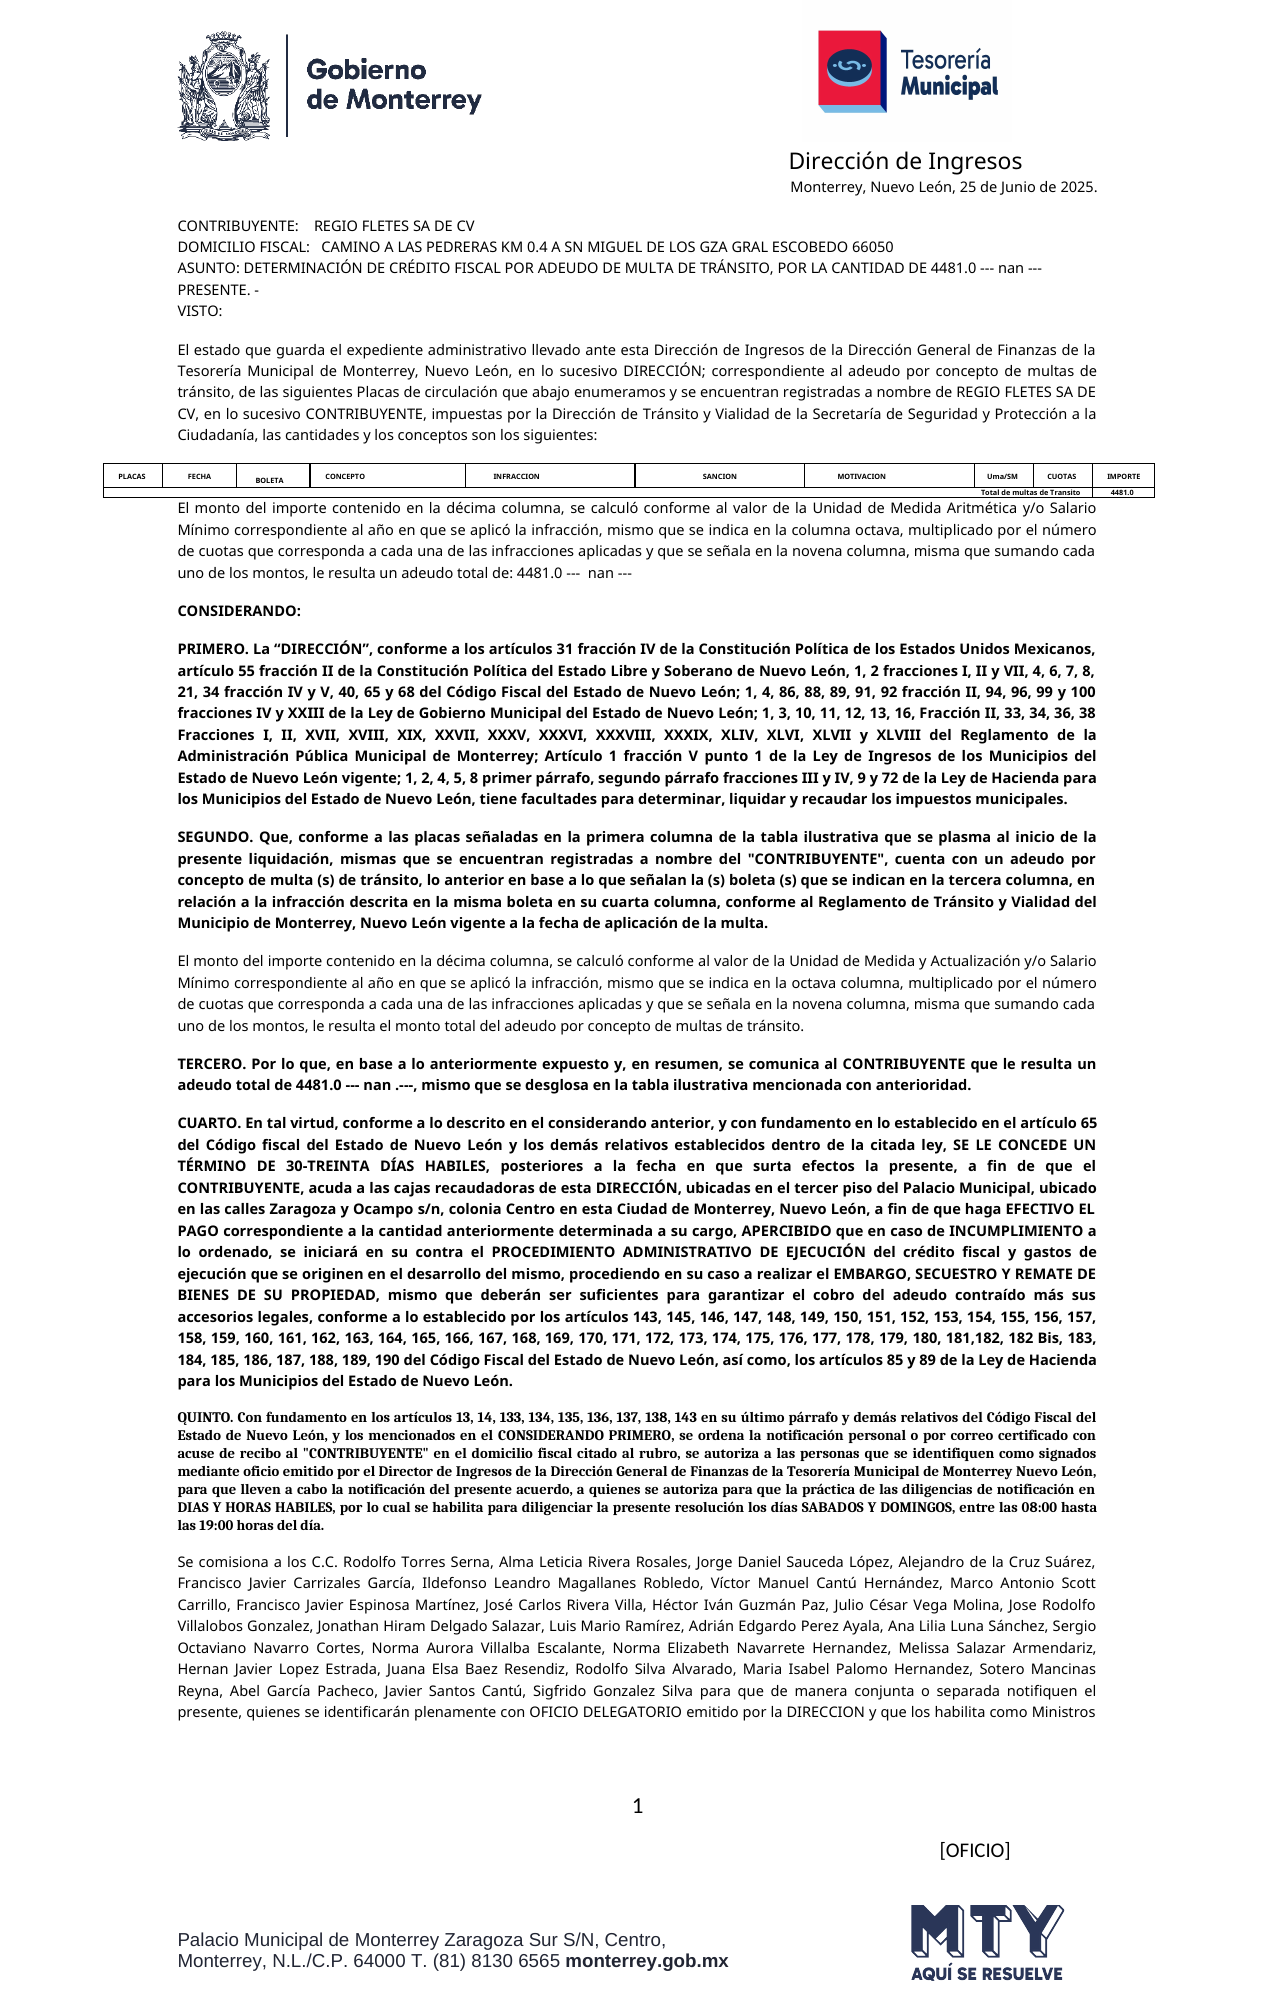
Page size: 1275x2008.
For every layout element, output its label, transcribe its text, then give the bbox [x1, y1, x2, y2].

table_header PLACAS [104, 464, 162, 487]
text CONSIDERANDO: [177, 601, 1098, 621]
table_header SANCION [636, 464, 804, 487]
text TERCERO. Por lo que, en base a lo anteriormente expuesto y, en resumen, se comunica al CONTRIBUYENTE que le resulta un adeudo total de 4481.0 --- nan .---, mismo que se desglosa en la tabla ilustrativa mencionada con anterioridad. [177, 1054, 1098, 1095]
text El estado que guarda el expediente administrativo llevado ante esta Dirección de Ingresos de la Dirección General de Finanzas de la Tesorería Municipal de Monterrey, Nuevo León, en lo sucesivo DIRECCIÓN; correspondiente al adeudo por concepto de multas de tránsito, de las siguientes Placas de circulación que abajo enumeramos y se encuentran registradas a nombre de REGIO FLETES SA DE CV, en lo sucesivo CONTRIBUYENTE, impuestas por la Dirección de Tránsito y Vialidad de la Secretaría de Seguridad y Protección a la Ciudadanía, las cantidades y los conceptos son los siguientes: [177, 339, 1098, 445]
picture [177, 31, 482, 141]
text El monto del importe contenido en la décima columna, se calculó conforme al valor de la Unidad de Medida y Actualización y/o Salario Mínimo correspondiente al año en que se aplicó la infracción, mismo que se indica en la octava columna, multiplicado por el número de cuotas que corresponda a cada una de las infracciones aplicadas y que se señala en la novena columna, misma que sumando cada uno de los montos, le resulta el monto total del adeudo por concepto de multas de tránsito. [177, 951, 1098, 1035]
picture [802, 0, 1012, 141]
picture [911, 1905, 1065, 1981]
text CUARTO. En tal virtud, conforme a lo descrito en el considerando anterior, y con fundamento en lo establecido en el artículo 65 del Código fiscal del Estado de Nuevo León y los demás relativos establecidos dentro de la citada ley, SE LE CONCEDE UN TÉRMINO DE 30-TREINTA DÍAS HABILES, posteriores a la fecha en que surta efectos la presente, a fin de que el CONTRIBUYENTE, acuda a las cajas recaudadoras de esta DIRECCIÓN, ubicadas en el tercer piso del Palacio Municipal, ubicado en las calles Zaragoza y Ocampo s/n, colonia Centro en esta Ciudad de Monterrey, Nuevo León, a fin de que haga EFECTIVO EL PAGO correspondiente a la cantidad anteriormente determinada a su cargo, APERCIBIDO que en caso de INCUMPLIMIENTO a lo ordenado, se iniciará en su contra el PROCEDIMIENTO ADMINISTRATIVO DE EJECUCIÓN del crédito fiscal y gastos de ejecución que se originen en el desarrollo del mismo, procediendo en su caso a realizar el EMBARGO, SECUESTRO Y REMATE DE BIENES DE SU PROPIEDAD, mismo que deberán ser suficientes para garantizar el cobro del adeudo contraído más sus accesorios legales, conforme a lo establecido por los artículos 143, 145, 146, 147, 148, 149, 150, 151, 152, 153, 154, 155, 156, 157, 158, 159, 160, 161, 162, 163, 164, 165, 166, 167, 168, 169, 170, 171, 172, 173, 174, 175, 176, 177, 178, 179, 180, 181,182, 182 Bis, 183, 184, 185, 186, 187, 188, 189, 190 del Código Fiscal del Estado de Nuevo León, así como, los artículos 85 y 89 de la Ley de Hacienda para los Municipios del Estado de Nuevo León. [177, 1113, 1098, 1391]
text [177, 1552, 1098, 1722]
text ǪUINTO. Con fundamento en los artículos 13, 14, 133, 134, 135, 136, 137, 138, 143 en su último párrafo y demás relativos del Código Fiscal del Estado de Nuevo León, y los mencionados en el CONSIDERANDO PRIMERO, se ordena la notificación personal o por correo certificado con acuse de recibo al "CONTRIBUYENTE" en el domicilio fiscal citado al rubro, se autoriza a las personas que se identifiquen como signados mediante oficio emitido por el Director de Ingresos de la Dirección General de Finanzas de la Tesorería Municipal de Monterrey Nuevo León, para que lleven a cabo la notificación del presente acuerdo, a quienes se autoriza para que la práctica de las diligencias de notificación en DIAS Y HORAS HABILES, por lo cual se habilita para diligenciar la presente resolución los días SABADOS Y DOMINGOS, entre las 08:00 hasta las 19:00 horas del día. [177, 1409, 1098, 1534]
text CONTRIBUYENTE: REGIO FLETES SA DE CV DOMICILIO FISCAL: CAMINO A LAS PEDRERAS KM 0.4 A SN MIGUEL DE LOS GZA GRAL ESCOBEDO 66050 ASUNTO: DETERMINACIÓN DE CRÉDITO FISCAL POR ADEUDO DE MULTA DE TRÁNSITO, POR LA CANTIDAD DE 4481.0 --- nan --- PRESENTE. - VISTO: [177, 215, 1098, 321]
text El monto del importe contenido en la décima columna, se calculó conforme al valor de la Unidad de Medida Aritmética y/o Salario Mínimo correspondiente al año en que se aplicó la infracción, mismo que se indica en la columna octava, multiplicado por el número de cuotas que corresponda a cada una de las infracciones aplicadas y que se señala en la novena columna, misma que sumando cada uno de los montos, le resulta un adeudo total de: 4481.0 --- nan --- [177, 498, 1098, 582]
table_header INFRACCION [466, 464, 634, 487]
table_header IMPORTE [1093, 464, 1154, 487]
table_header MOTIVACION [805, 464, 974, 487]
text PRIMERO. La “DIRECCIÓN”, conforme a los artículos 31 fracción IV de la Constitución Política de los Estados Unidos Mexicanos, artículo 55 fracción II de la Constitución Política del Estado Libre y Soberano de Nuevo León, 1, 2 fracciones I, II y VII, 4, 6, 7, 8, 21, 34 fracción IV y V, 40, 65 y 68 del Código Fiscal del Estado de Nuevo León; 1, 4, 86, 88, 89, 91, 92 fracción II, 94, 96, 99 y 100 fracciones IV y XXIII de la Ley de Gobierno Municipal del Estado de Nuevo León; 1, 3, 10, 11, 12, 13, 16, Fracción II, 33, 34, 36, 38 Fracciones I, II, XVII, XVIII, XIX, XXVII, XXXV, XXXVI, XXXVIII, XXXIX, XLIV, XLVI, XLVII y XLVIII del Reglamento de la Administración Pública Municipal de Monterrey; Artículo 1 fracción V punto 1 de la Ley de Ingresos de los Municipios del Estado de Nuevo León vigente; 1, 2, 4, 5, 8 primer párrafo, segundo párrafo fracciones III y IV, 9 y 72 de la Ley de Hacienda para los Municipios del Estado de Nuevo León, tiene facultades para determinar, liquidar y recaudar los impuestos municipales. [177, 639, 1098, 809]
text Monterrey, Nuevo León, 25 de Junio de 2025. [177, 177, 1098, 197]
table_header CUOTAS [1034, 464, 1092, 487]
table_header BOLETA [237, 464, 309, 487]
text SEGUNDO. Que, conforme a las placas señaladas en la primera columna de la tabla ilustrativa que se plasma al inicio de la presente liquidación, mismas que se encuentran registradas a nombre del "CONTRIBUYENTE", cuenta con un adeudo por concepto de multa (s) de tránsito, lo anterior en base a lo que señalan la (s) boleta (s) que se indican en la tercera columna, en relación a la infracción descrita en la misma boleta en su cuarta columna, conforme al Reglamento de Tránsito y Vialidad del Municipio de Monterrey, Nuevo León vigente a la fecha de aplicación de la multa. [177, 827, 1098, 933]
table_header FECHA [163, 464, 236, 487]
table_header Uma/SM [975, 464, 1033, 487]
table_header CONCEPTO [311, 464, 465, 487]
